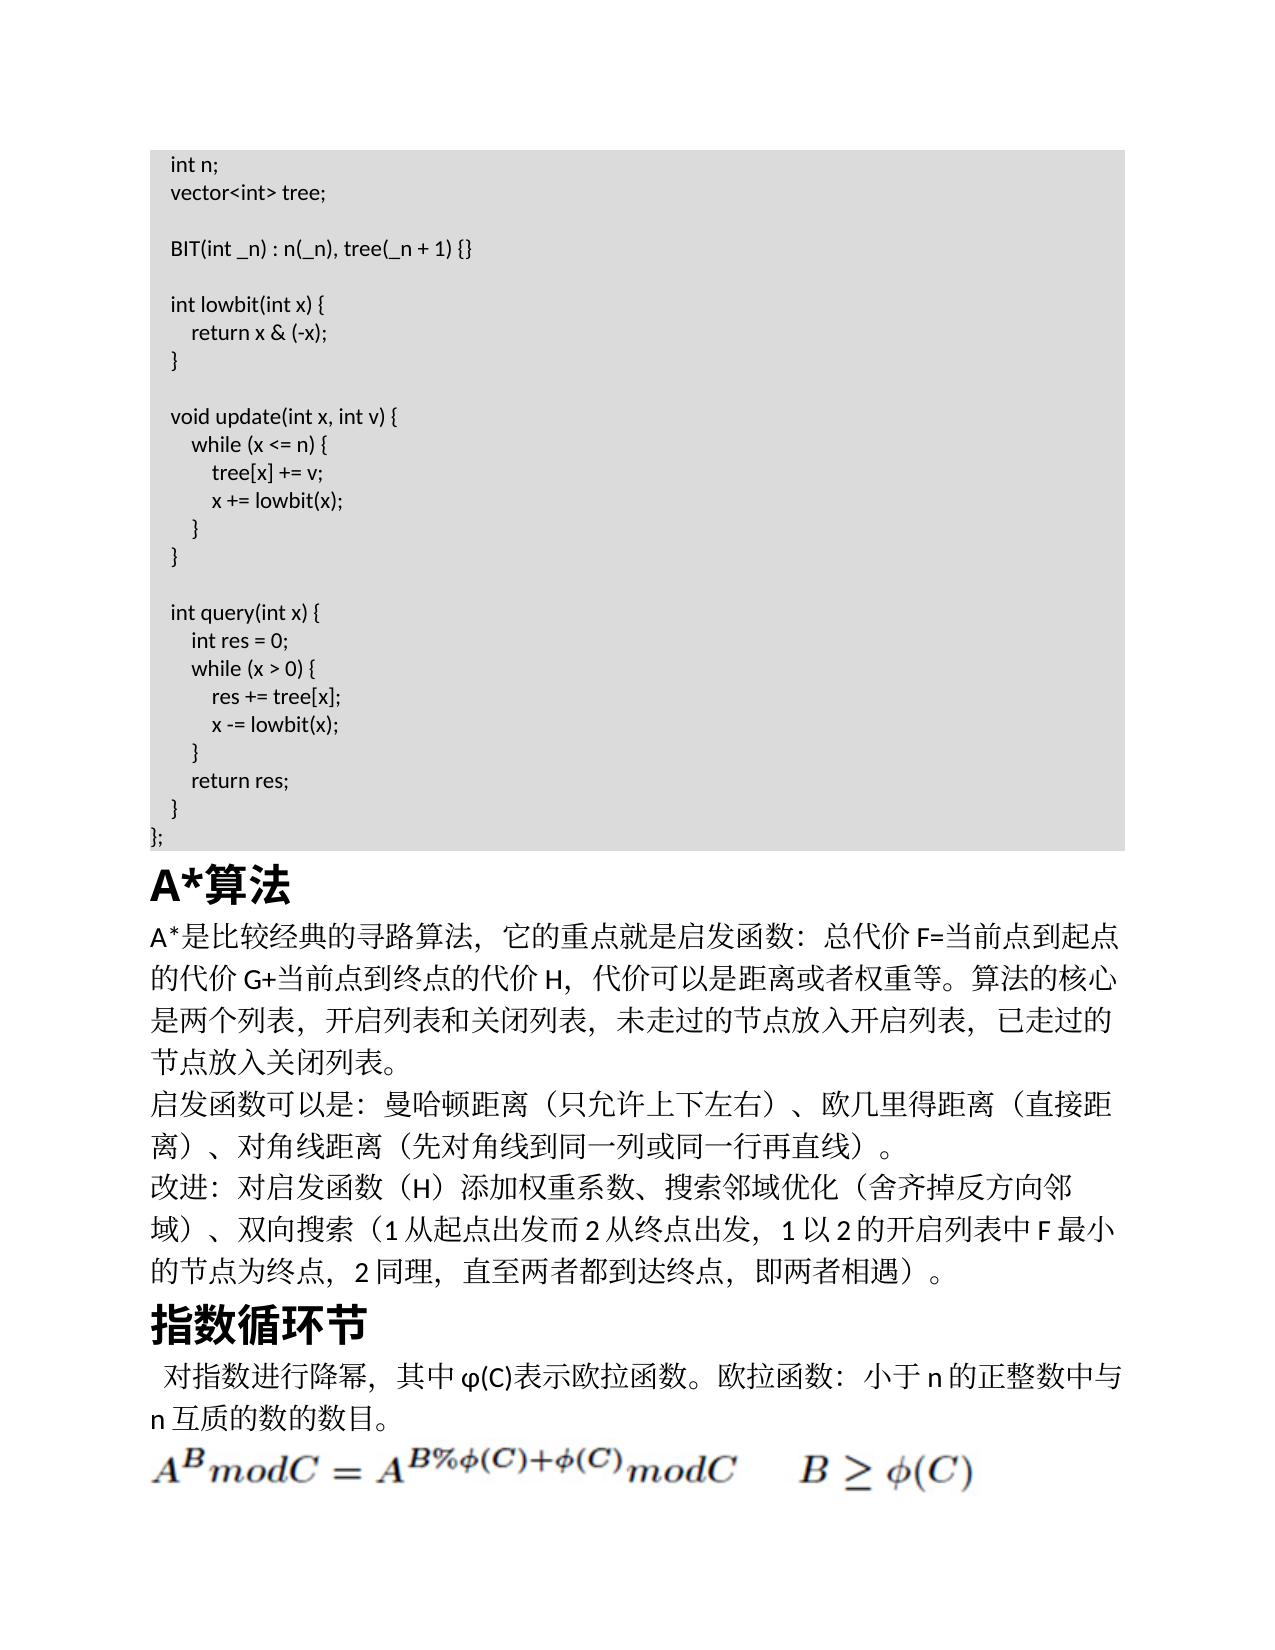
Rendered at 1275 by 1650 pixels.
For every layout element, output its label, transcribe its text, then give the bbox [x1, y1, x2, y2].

text void update(int x, int v) { [150, 402, 1125, 430]
picture [150, 1438, 984, 1496]
text } [150, 346, 1125, 374]
text tree[x] += v; [150, 458, 1125, 486]
text 改进：对启发函数（H）添加权重系数、搜索邻域优化（舍齐掉反方向邻域）、双向搜索（1从起点出发而2从终点出发，1以2的开启列表中F最小的节点为终点，2同理，直至两者都到达终点，即两者相遇）。 [150, 1165, 1125, 1291]
text res += tree[x]; [150, 682, 1125, 710]
text 启发函数可以是：曼哈顿距离（只允许上下左右）、欧几里得距离（直接距离）、对角线距离（先对角线到同一列或同一行再直线）。 [150, 1082, 1125, 1165]
text return x & (-x); [150, 318, 1125, 346]
text int lowbit(int x) { [150, 290, 1125, 318]
text } [150, 514, 1125, 542]
text while (x > 0) { [150, 654, 1125, 682]
text } [150, 542, 1125, 570]
text } [150, 738, 1125, 766]
text int n; [150, 150, 1125, 178]
text int res = 0; [150, 626, 1125, 654]
text BIT(int _n) : n(_n), tree(_n + 1) {} [150, 234, 1125, 262]
text A*是比较经典的寻路算法，它的重点就是启发函数：总代价F=当前点到起点的代价G+当前点到终点的代价H，代价可以是距离或者权重等。算法的核心是两个列表，开启列表和关闭列表，未走过的节点放入开启列表，已走过的节点放入关闭列表。 [150, 914, 1125, 1082]
text } [150, 794, 1125, 822]
text x -= lowbit(x); [150, 710, 1125, 738]
text x += lowbit(x); [150, 486, 1125, 514]
text 对指数进行降幂，其中φ(C)表示欧拉函数。欧拉函数：小于n的正整数中与n互质的数的数目。 [150, 1354, 1125, 1438]
text vector<int> tree; [150, 178, 1125, 206]
text }; [150, 822, 1125, 851]
text return res; [150, 766, 1125, 794]
text while (x <= n) { [150, 430, 1125, 458]
text int query(int x) { [150, 598, 1125, 626]
